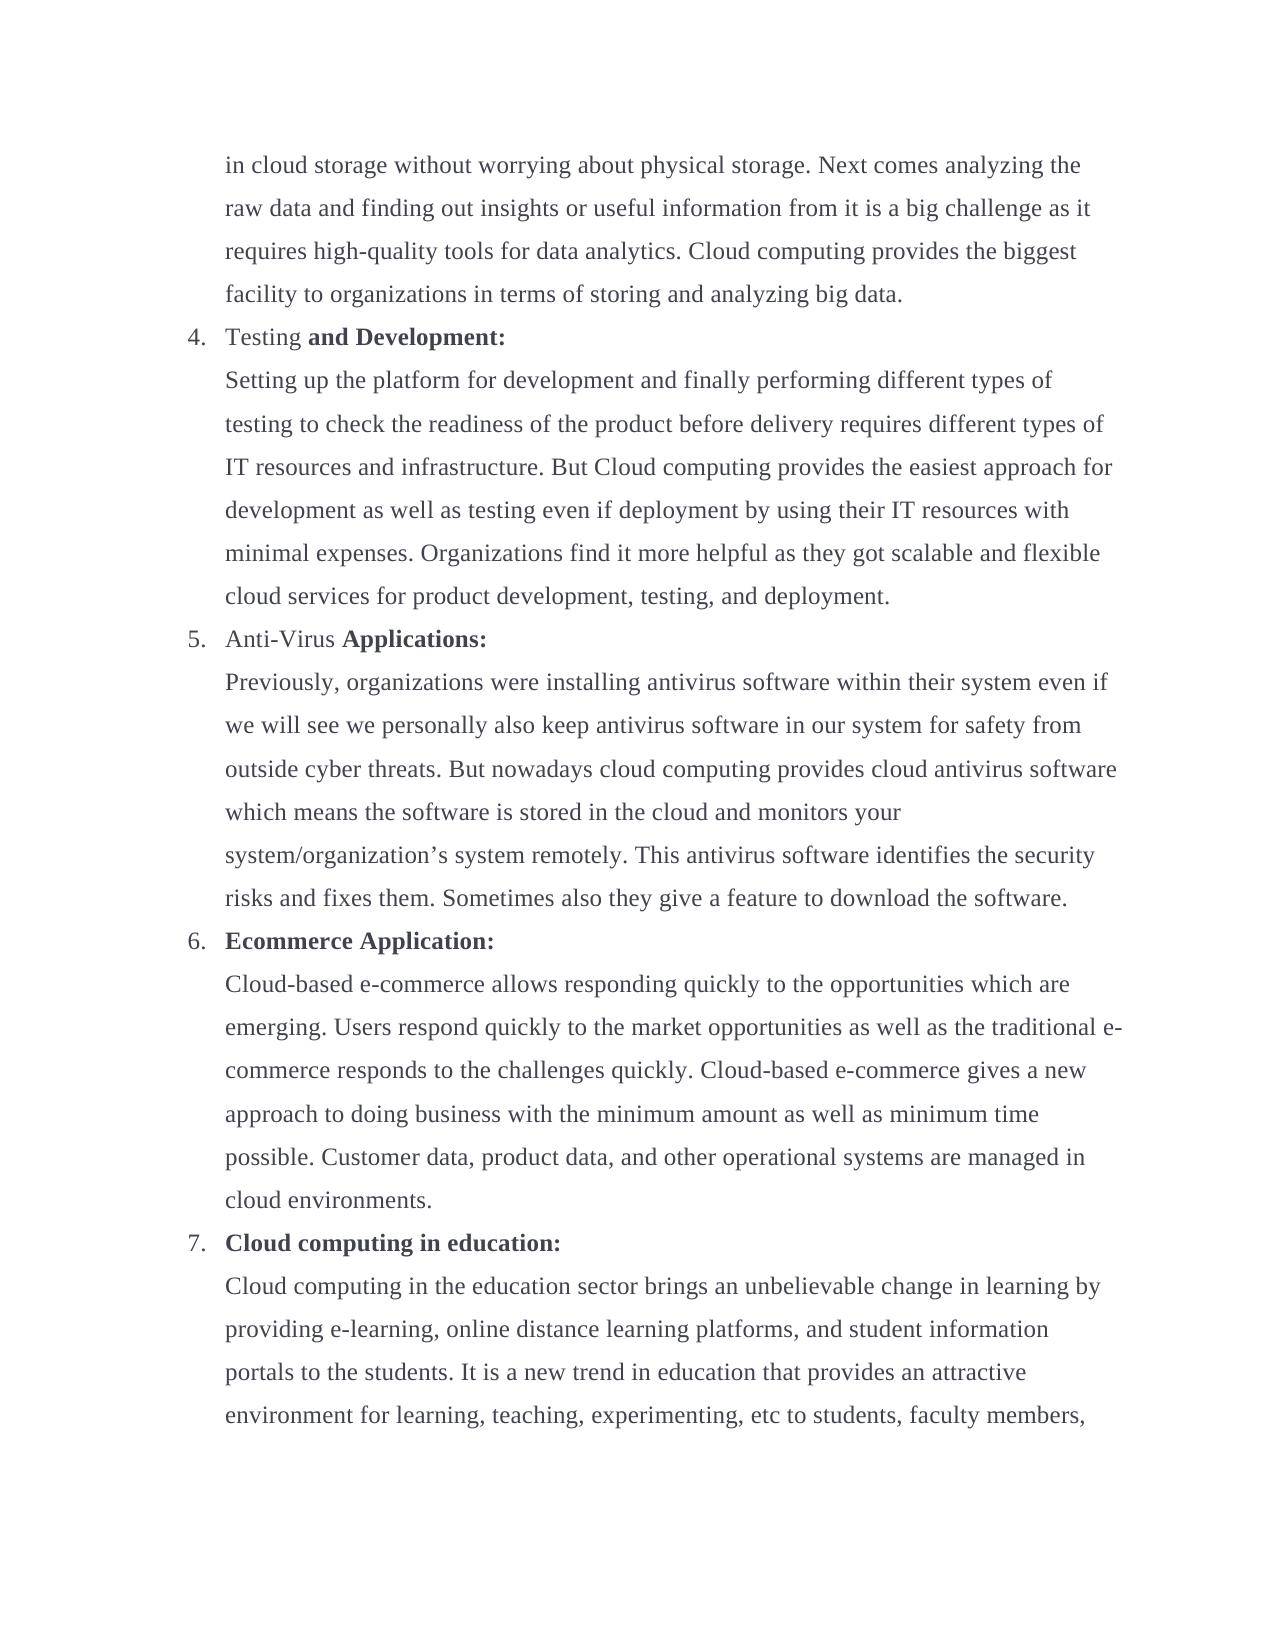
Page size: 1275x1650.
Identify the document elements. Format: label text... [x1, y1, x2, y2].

list Ecommerce Application: Cloud-based e-commerce allows responding quickly to the opportunities which are emerging. Users respond quickly to the market opportunities as well as the traditional e-commerce responds to the challenges quickly. Cloud-based e-commerce gives a new approach to doing business with the minimum amount as well as minimum time possible. Customer data, product data, and other operational systems are managed in cloud environments. [187, 926, 1125, 1214]
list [187, 150, 1125, 308]
list Testing and Development: Setting up the platform for development and finally performing different types of testing to check the readiness of the product before delivery requires different types of IT resources and infrastructure. But Cloud computing provides the easiest approach for development as well as testing even if deployment by using their IT resources with minimal expenses. Organizations find it more helpful as they got scalable and flexible cloud services for product development, testing, and deployment. [187, 322, 1125, 610]
list Anti-Virus Applications: Previously, organizations were installing antivirus software within their system even if we will see we personally also keep antivirus software in our system for safety from outside cyber threats. But nowadays cloud computing provides cloud antivirus software which means the software is stored in the cloud and monitors your system/organization’s system remotely. This antivirus software identifies the security risks and fixes them. Sometimes also they give a feature to download the software. [187, 624, 1125, 912]
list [187, 1228, 1125, 1429]
